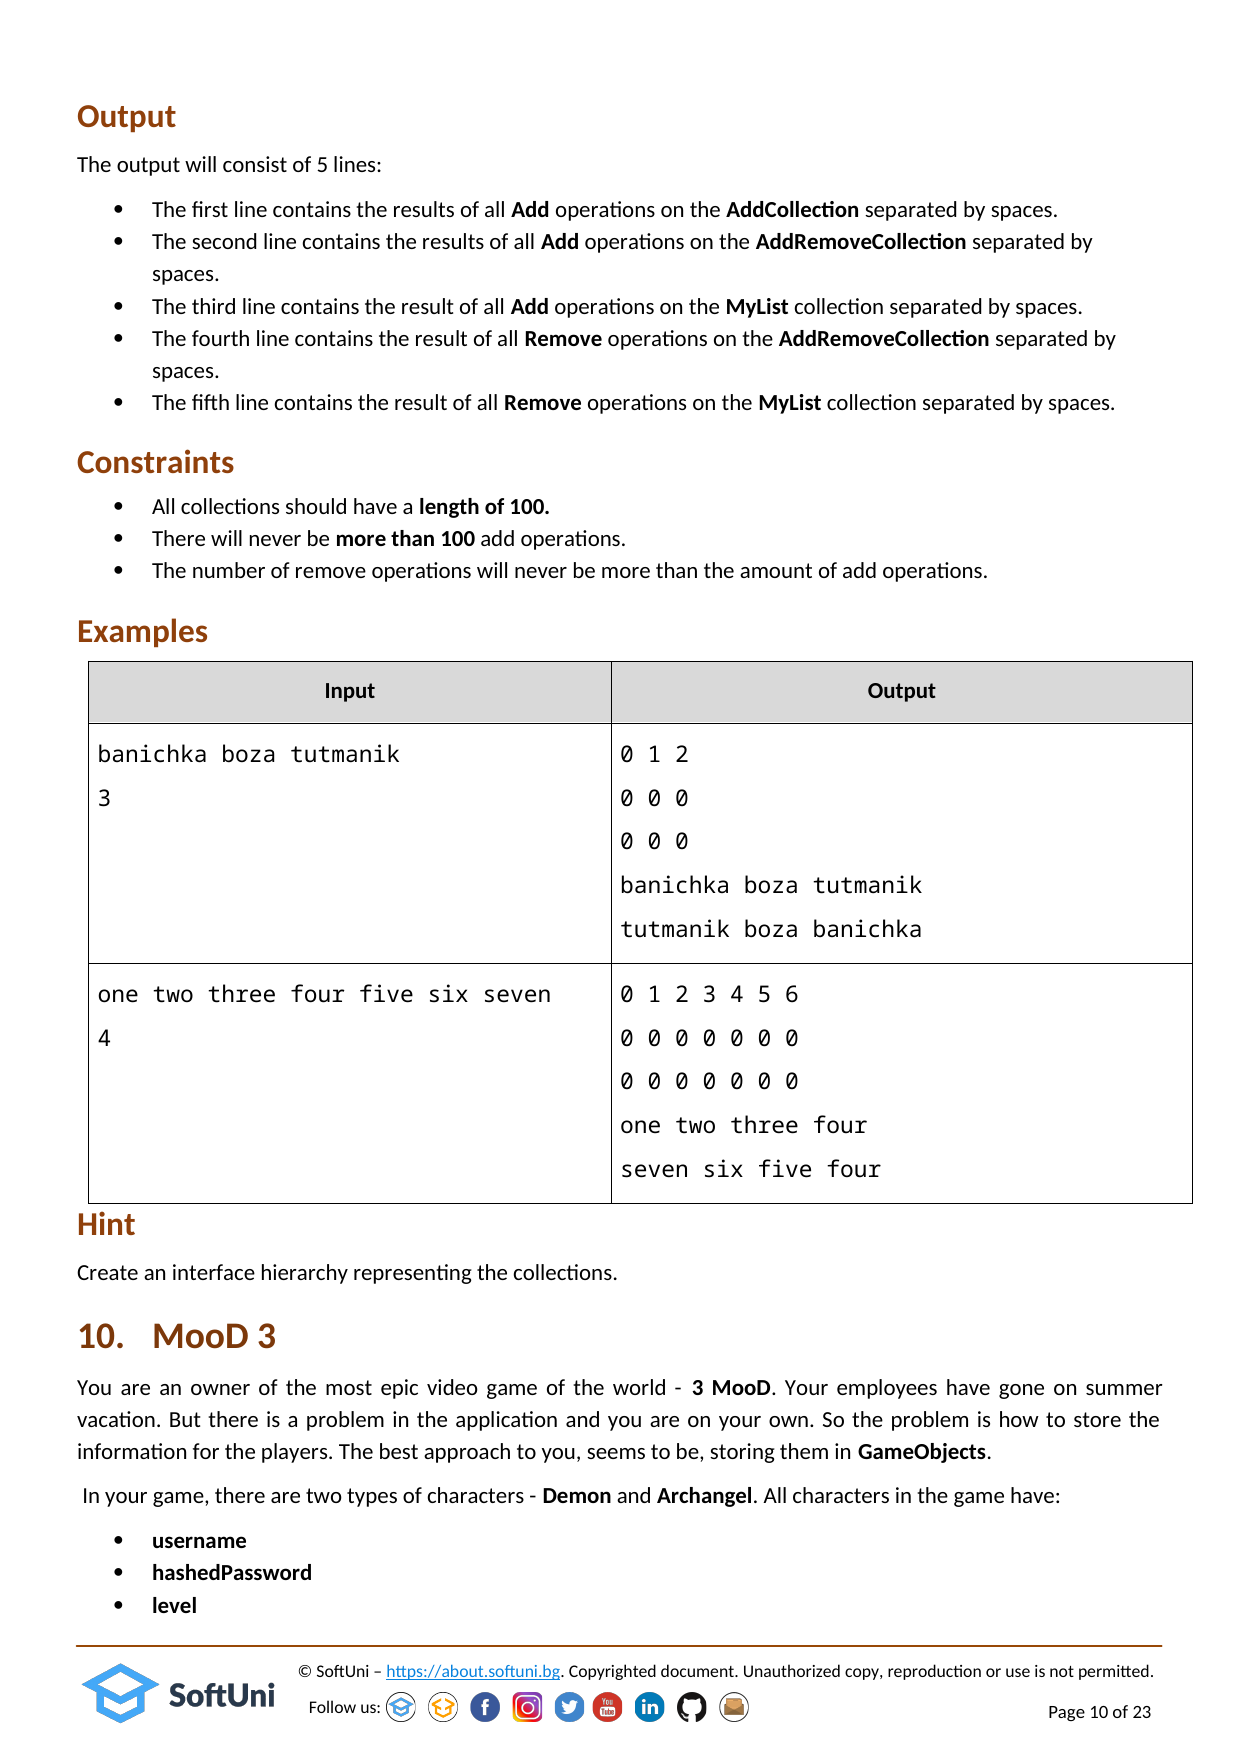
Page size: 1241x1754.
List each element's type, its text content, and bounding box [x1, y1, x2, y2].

list The fifth line contains the result of all Remove operations on the MyList collection separated by spaces. [114, 388, 1163, 416]
picture [719, 1692, 749, 1722]
text Create an interface hierarchy representing the collections. [77, 1258, 1163, 1287]
picture [428, 1692, 458, 1722]
list username [114, 1526, 1163, 1554]
table_header Output [612, 662, 1192, 722]
list The first line contains the results of all Add operations on the AddCollection separated by spaces. [114, 195, 1163, 223]
list hashedPassword [114, 1558, 1163, 1587]
picture [554, 1692, 585, 1722]
table_cell banichka boza tutmanik 3 [89, 724, 611, 962]
picture [656, 1692, 665, 1701]
picture [75, 1658, 281, 1729]
list The fourth line contains the result of all Remove operations on the AddRemoveCollection separated by spaces. [114, 324, 1163, 384]
list level [114, 1591, 1163, 1619]
picture [470, 1692, 500, 1722]
text The output will consist of 5 lines: [77, 151, 1163, 178]
picture [592, 1692, 623, 1722]
text You are an owner of the most epic video game of the world - 3 MooD. Your employees have gone on summer vacation. But there is a problem in the application and you are on your own. So the problem is how to store the information for the players. The best approach to you, seems to be, storing them in GameObjects. [77, 1373, 1163, 1465]
picture [656, 1713, 665, 1722]
list The number of remove operations will never be more than the amount of add operations. [114, 557, 1163, 585]
subtitle Examples [77, 610, 1163, 650]
list The second line contains the results of all Add operations on the AddRemoveCollection separated by spaces. [114, 227, 1163, 288]
table_cell one two three four five six seven 4 [89, 964, 611, 1202]
table_header Input [89, 662, 611, 722]
table_cell 0 1 2 0 0 0 0 0 0 banichka boza tutmanik tutmanik boza banichka [612, 724, 1192, 962]
picture [386, 1692, 416, 1722]
picture [677, 1692, 707, 1722]
picture [512, 1692, 543, 1722]
subtitle MooD 3 [77, 1312, 1163, 1357]
subtitle Output [77, 95, 1163, 136]
table_cell 0 1 2 3 4 5 6 0 0 0 0 0 0 0 0 0 0 0 0 0 0 one two three four seven six five four [612, 964, 1192, 1202]
text In your game, there are two types of characters - Demon and Archangel. All characters in the game have: [77, 1482, 1163, 1510]
list The third line contains the result of all Add operations on the MyList collection separated by spaces. [114, 292, 1163, 320]
subtitle Hint [77, 1203, 1163, 1244]
list There will never be more than 100 add operations. [114, 524, 1163, 552]
picture [648, 1704, 658, 1714]
picture [635, 1715, 643, 1722]
picture [635, 1692, 643, 1699]
list All collections should have a length of 100. [114, 492, 1163, 520]
subtitle Constraints [77, 441, 1163, 482]
